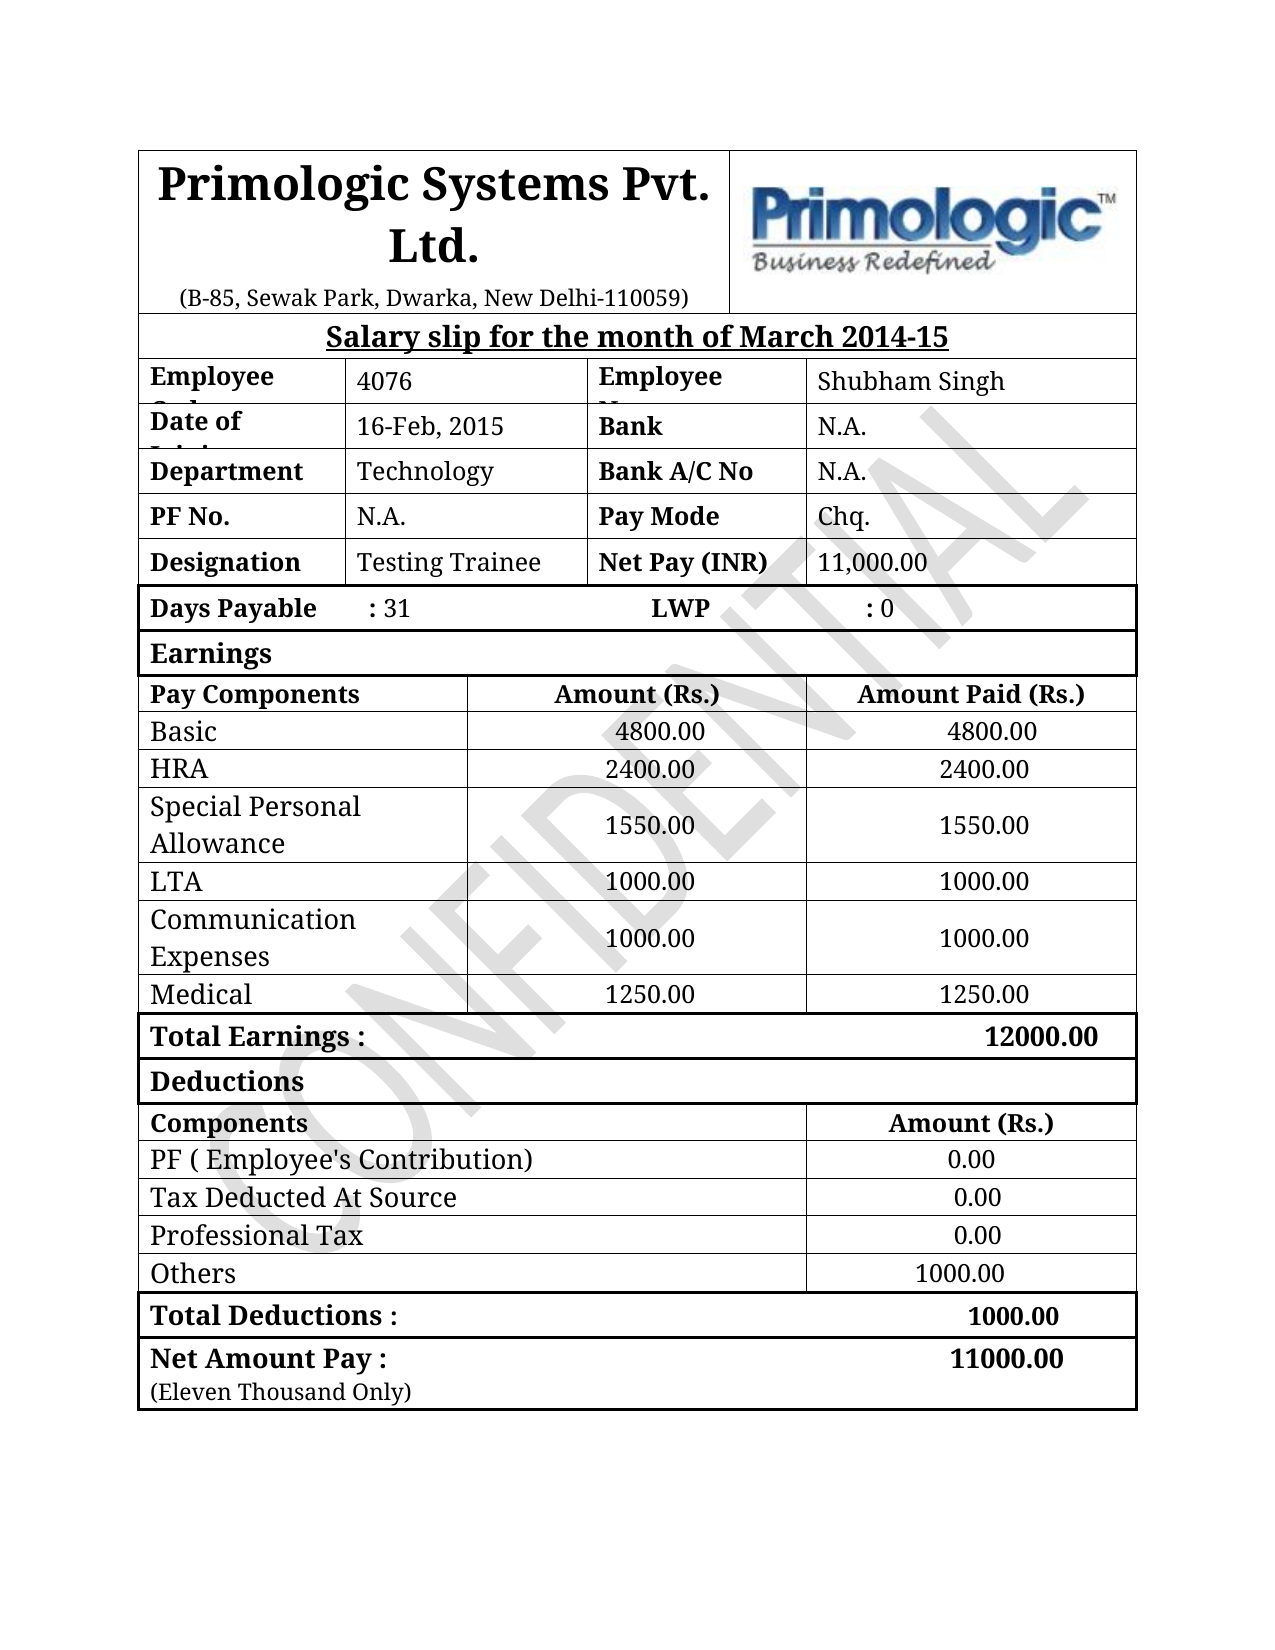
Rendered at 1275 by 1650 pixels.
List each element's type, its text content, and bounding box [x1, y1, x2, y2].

table_cell HRA [139, 750, 467, 787]
table_cell Communication Expenses [139, 901, 467, 974]
table_cell 1550.00 [807, 788, 1136, 862]
table_cell Basic [139, 712, 467, 749]
table_cell 2400.00 [807, 750, 1136, 787]
table_cell PF No. [139, 494, 345, 538]
table_cell Special Personal Allowance [139, 788, 467, 862]
table_cell Medical [139, 975, 467, 1012]
table_cell Designation [139, 539, 345, 584]
table_cell Shubham Singh [807, 359, 1136, 403]
table_cell 4076 [346, 359, 587, 403]
table_cell Net Amount Pay : 11000.00 (Eleven Thousand Only) [140, 1339, 1135, 1407]
table_cell 16-Feb, 2015 [346, 404, 587, 448]
table_cell 1250.00 [468, 975, 806, 1012]
table_cell Net Pay (INR) [588, 539, 806, 584]
table_cell Technology [346, 449, 587, 493]
table_cell Pay Mode [588, 494, 806, 538]
table_cell Pay Components [139, 677, 467, 711]
picture [742, 186, 1123, 278]
table_cell Bank [588, 404, 806, 448]
table_cell 1000.00 [468, 901, 806, 974]
table_cell 0.00 [807, 1141, 1136, 1177]
table_cell Total Deductions : 1000.00 [140, 1294, 1135, 1336]
table_cell 1000.00 [807, 863, 1136, 899]
table_cell Earnings [140, 632, 1135, 674]
table_cell 1000.00 [807, 901, 1136, 974]
table_cell Days Payable : 31 LWP : 0 [140, 587, 1135, 629]
table_cell LTA [139, 863, 467, 899]
table_cell 4800.00 [807, 712, 1136, 749]
table_cell Amount (Rs.) [468, 677, 806, 711]
table_cell 2400.00 [468, 750, 806, 787]
table_cell Testing Trainee [346, 539, 587, 584]
table_cell 1000.00 [807, 1254, 1136, 1291]
table_cell Tax Deducted At Source [139, 1179, 806, 1215]
table_cell 0.00 [807, 1216, 1136, 1253]
table_cell PF ( Employee's Contribution) [139, 1141, 806, 1177]
table_cell Bank A/C No [588, 449, 806, 493]
table_cell 1250.00 [807, 975, 1136, 1012]
table_cell N.A. [807, 449, 1136, 493]
table_cell Department [139, 449, 345, 493]
table_cell N.A. [807, 404, 1136, 448]
table_cell 11,000.00 [807, 539, 1136, 584]
table_cell 4800.00 [468, 712, 806, 749]
table_cell N.A. [346, 494, 587, 538]
table_cell Components [139, 1105, 806, 1139]
table_cell 0.00 [807, 1179, 1136, 1215]
table_cell Date of Joining [139, 404, 345, 448]
table_cell Chq. [807, 494, 1136, 538]
table_cell Salary slip for the month of March 2014-15 [139, 314, 1136, 358]
table_cell Professional Tax [139, 1216, 806, 1253]
table_cell Amount Paid (Rs.) [807, 677, 1136, 711]
table_cell Others [139, 1254, 806, 1291]
table_cell Amount (Rs.) [807, 1105, 1136, 1139]
table_cell Total Earnings : 12000.00 [140, 1015, 1135, 1057]
table_cell 1550.00 [468, 788, 806, 862]
table_cell Employee Code [139, 359, 345, 403]
table_header [730, 151, 1136, 313]
table_cell Deductions [140, 1060, 1135, 1102]
table_cell Employee Name [588, 359, 806, 403]
table_header Primologic Systems Pvt. Ltd. (B-85, Sewak Park, Dwarka, New Delhi-110059) [139, 151, 729, 313]
table_cell 1000.00 [468, 863, 806, 899]
